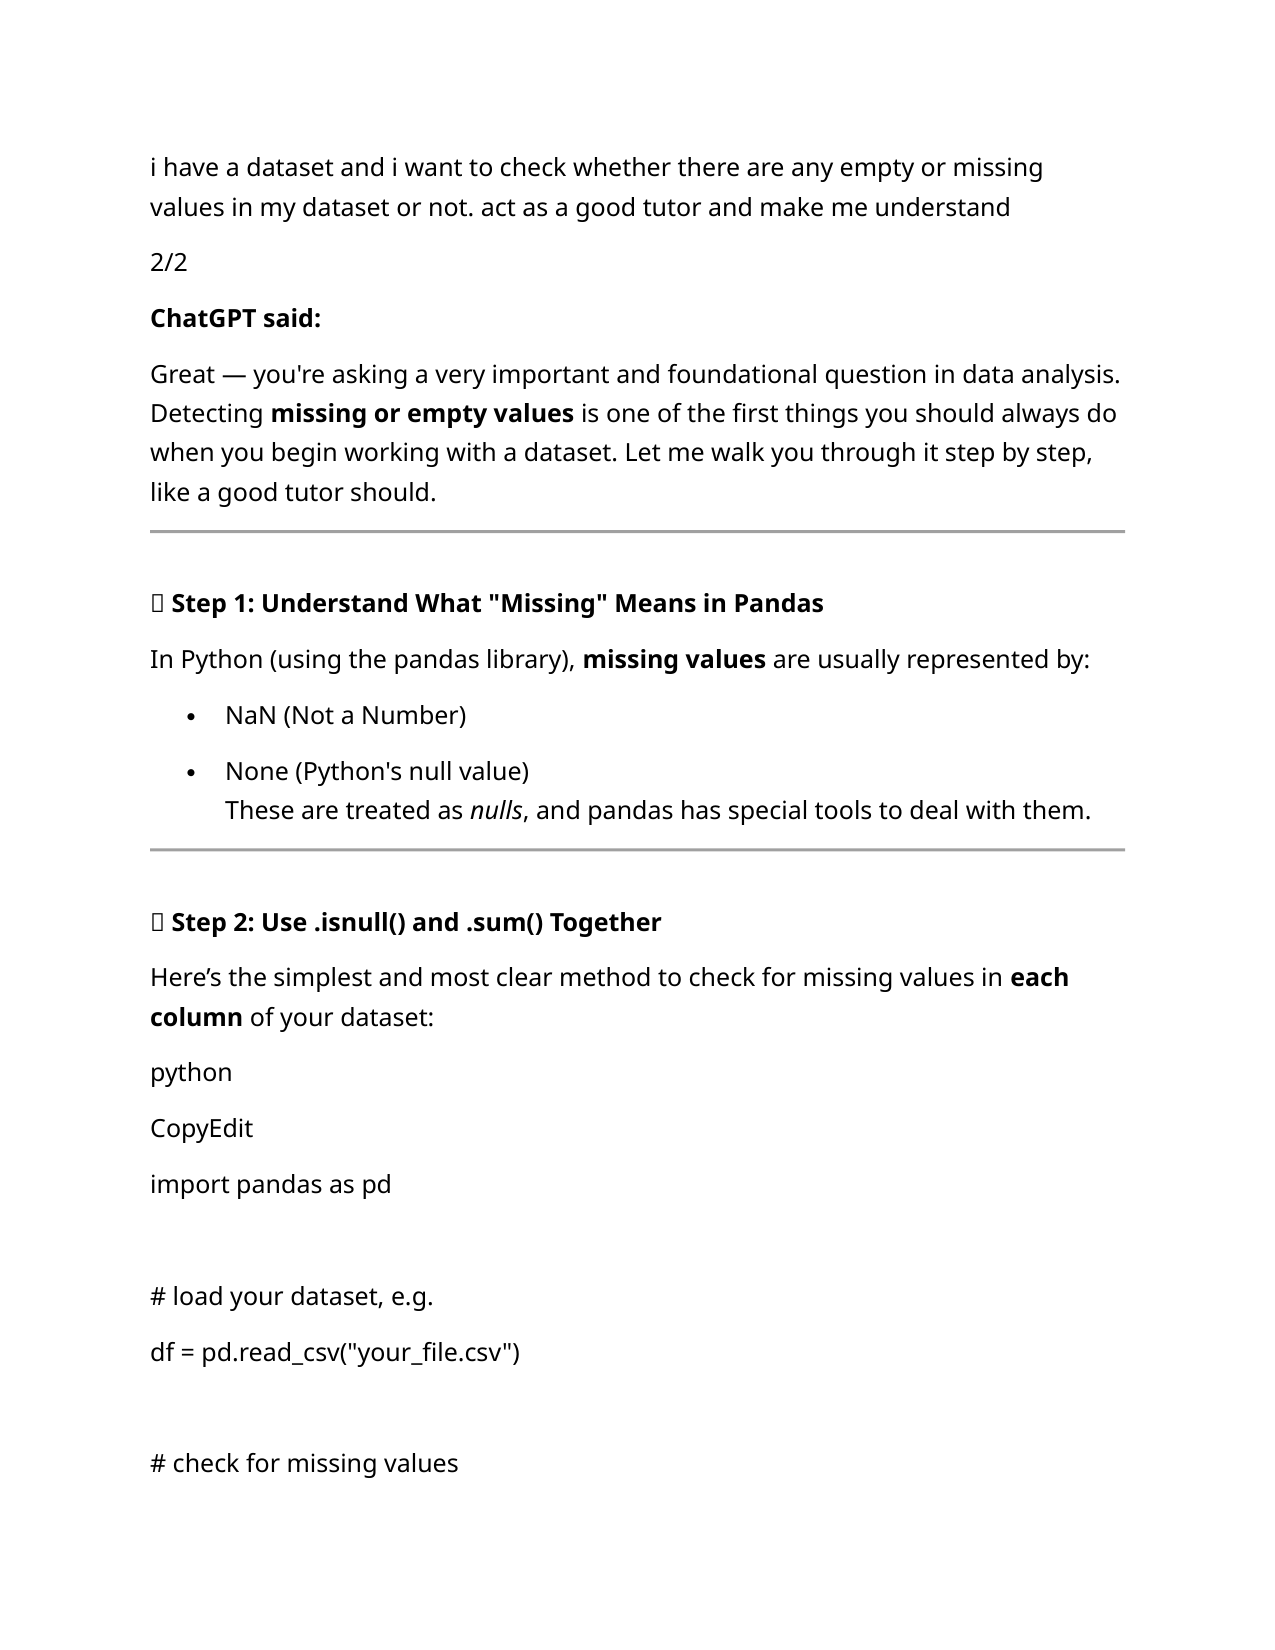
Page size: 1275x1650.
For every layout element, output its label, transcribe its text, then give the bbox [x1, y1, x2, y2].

text # check for missing values [150, 1446, 1125, 1480]
text CopyEdit [150, 1111, 1125, 1145]
text 🧪 Step 2: Use .isnull() and .sum() Together [150, 904, 1125, 938]
list NaN (Not a Number) [187, 697, 1125, 732]
text i have a dataset and i want to check whether there are any empty or missing values in my dataset or not. act as a good tutor and make me understand [150, 150, 1125, 223]
text 2/2 [150, 245, 1125, 279]
text Here’s the simplest and most clear method to check for missing values in each column of your dataset: [150, 960, 1125, 1033]
text # load your dataset, e.g. [150, 1278, 1125, 1312]
text import pandas as pd [150, 1167, 1125, 1201]
text 🧠 Step 1: Understand What "Missing" Means in Pandas [150, 586, 1125, 620]
text ChatGPT said: [150, 301, 1125, 335]
text df = pd.read_csv("your_file.csv") [150, 1334, 1125, 1368]
list None (Python's null value) These are treated as nulls, and pandas has special tools to deal with them. [187, 753, 1125, 827]
text Great — you're asking a very important and foundational question in data analysis. Detecting missing or empty values is one of the first things you should always do when you begin working with a dataset. Let me walk you through it step by step, like a good tutor should. [150, 357, 1125, 508]
text In Python (using the pandas library), missing values are usually represented by: [150, 642, 1125, 676]
text python [150, 1055, 1125, 1089]
